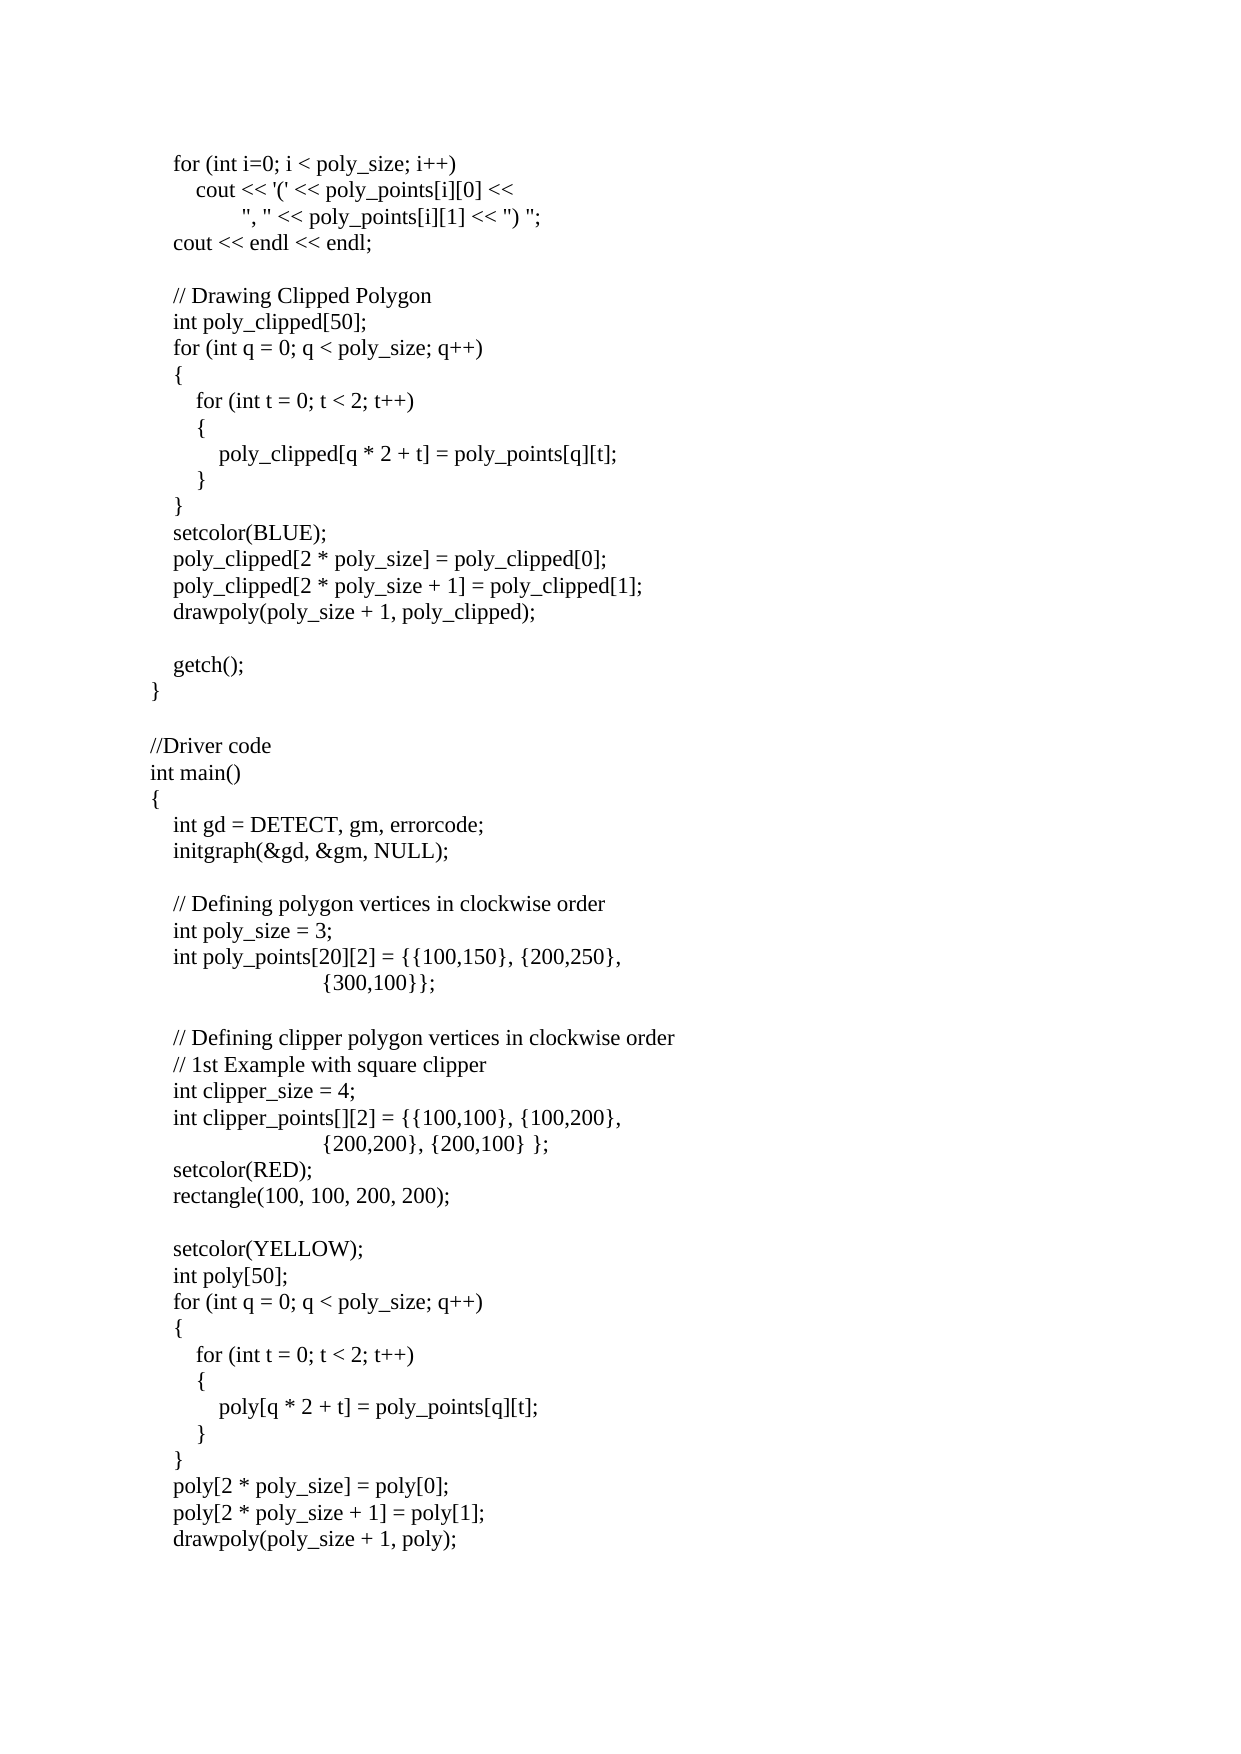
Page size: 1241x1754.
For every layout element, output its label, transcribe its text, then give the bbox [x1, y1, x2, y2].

text { [150, 785, 1090, 811]
text setcolor(RED); [150, 1156, 1090, 1183]
text poly_clipped[q * 2 + t] = poly_points[q][t]; [150, 440, 1090, 466]
text int poly_clipped[50]; [150, 308, 1090, 334]
text int clipper_points[][2] = {{100,100}, {100,200}, [150, 1103, 1090, 1130]
text cout << '(' << poly_points[i][0] << [150, 176, 1090, 203]
text initgraph(&gd, &gm, NULL); [150, 838, 1090, 864]
text int poly_points[20][2] = {{100,150}, {200,250}, [150, 943, 1090, 969]
text int gd = DETECT, gm, errorcode; [150, 811, 1090, 838]
text for (int q = 0; q < poly_size; q++) [150, 334, 1090, 361]
text for (int t = 0; t < 2; t++) [150, 1341, 1090, 1367]
text {200,200}, {200,100} }; [150, 1130, 1090, 1156]
text for (int i=0; i < poly_size; i++) [150, 150, 1090, 176]
text poly[2 * poly_size] = poly[0]; [150, 1472, 1090, 1499]
text } [150, 1446, 1090, 1472]
text { [150, 1314, 1090, 1341]
text poly_clipped[2 * poly_size + 1] = poly_clipped[1]; [150, 572, 1090, 598]
text { [150, 1367, 1090, 1393]
text } [150, 493, 1090, 519]
text // Defining polygon vertices in clockwise order [150, 890, 1090, 917]
text poly[2 * poly_size + 1] = poly[1]; [150, 1499, 1090, 1525]
text for (int q = 0; q < poly_size; q++) [150, 1288, 1090, 1314]
text } [150, 1420, 1090, 1446]
text cout << endl << endl; [150, 229, 1090, 255]
text int poly[50]; [150, 1262, 1090, 1288]
text { [150, 413, 1090, 440]
text ", " << poly_points[i][1] << ") "; [150, 203, 1090, 229]
text } [150, 677, 1090, 703]
text poly[q * 2 + t] = poly_points[q][t]; [150, 1393, 1090, 1420]
text poly_clipped[2 * poly_size] = poly_clipped[0]; [150, 545, 1090, 572]
text // Defining clipper polygon vertices in clockwise order [150, 1024, 1090, 1051]
text rectangle(100, 100, 200, 200); [150, 1183, 1090, 1209]
text drawpoly(poly_size + 1, poly); [150, 1525, 1090, 1552]
text for (int t = 0; t < 2; t++) [150, 387, 1090, 413]
text {300,100}}; [150, 969, 1090, 996]
text setcolor(BLUE); [150, 519, 1090, 545]
text } [150, 466, 1090, 493]
text // Drawing Clipped Polygon [150, 282, 1090, 308]
text // 1st Example with square clipper [150, 1051, 1090, 1077]
text int clipper_size = 4; [150, 1077, 1090, 1103]
text getch(); [150, 651, 1090, 677]
text int poly_size = 3; [150, 917, 1090, 943]
text int main() [150, 758, 1090, 785]
text setcolor(YELLOW); [150, 1235, 1090, 1262]
text { [150, 361, 1090, 387]
text //Driver code [150, 732, 1090, 758]
text drawpoly(poly_size + 1, poly_clipped); [150, 598, 1090, 624]
